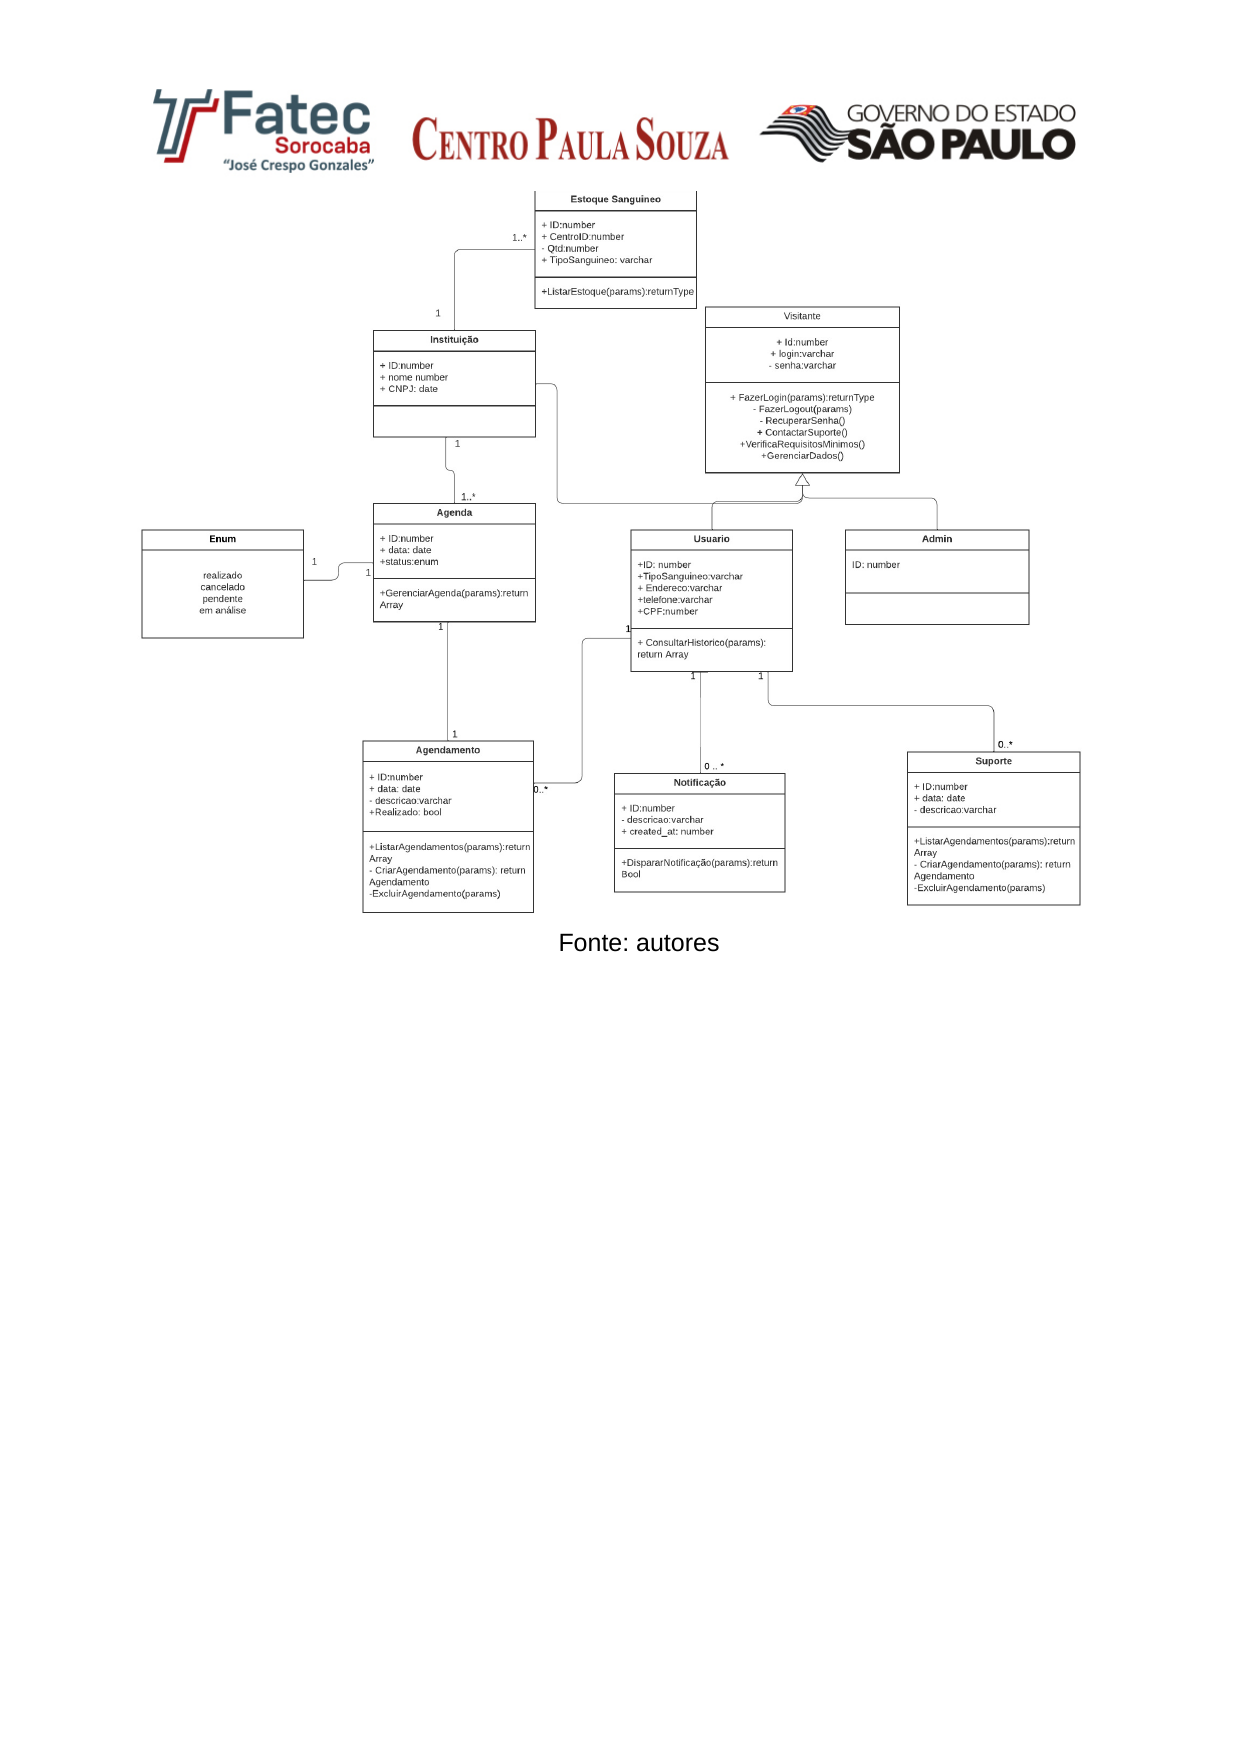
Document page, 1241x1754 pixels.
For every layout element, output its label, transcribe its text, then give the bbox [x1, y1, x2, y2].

picture [135, 73, 1101, 914]
text Fonte: autores [135, 928, 1105, 957]
